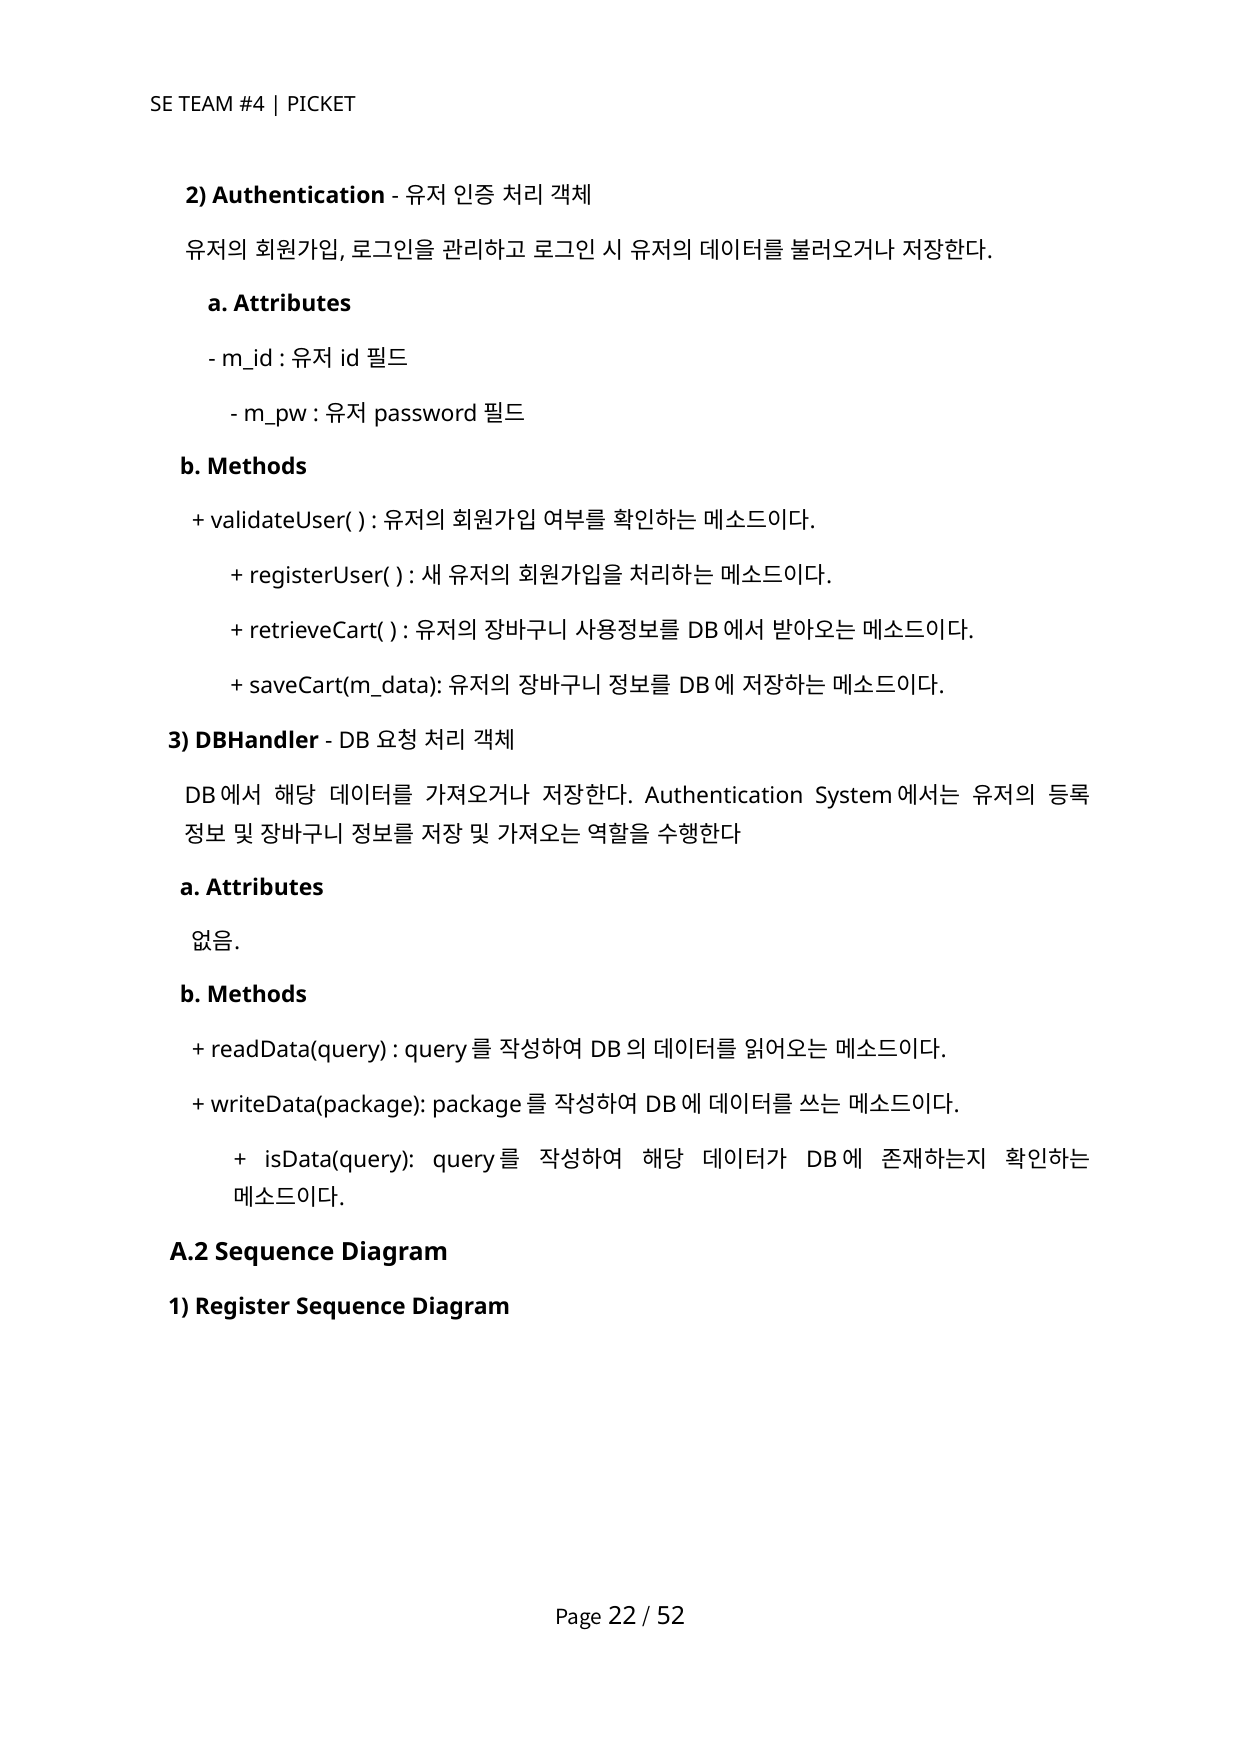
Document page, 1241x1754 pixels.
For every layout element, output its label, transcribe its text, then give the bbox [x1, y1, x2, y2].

text 2) Authentication - 유저 인증 처리 객체 [185, 177, 1090, 211]
text 3) DBHandler - DB 요청 처리 객체 [150, 722, 1090, 756]
text a. Attributes [150, 870, 1090, 902]
text - m_id : 유저 id 필드 [150, 340, 1090, 373]
text + writeData(package): package를 작성하여 DB에 데이터를 쓰는 메소드이다. [150, 1086, 1090, 1119]
text b. Methods [150, 450, 1090, 481]
text b. Methods [150, 978, 1090, 1009]
text a. Attributes [150, 287, 1090, 318]
text 1) Register Sequence Diagram [150, 1290, 1090, 1321]
text 없음. [150, 923, 1090, 956]
text + registerUser( ) : 새 유저의 회원가입을 처리하는 메소드이다. [230, 557, 1090, 591]
text + isData(query): query를 작성하여 해당 데이터가 DB에 존재하는지 확인하는 메소드이다. [233, 1141, 1090, 1212]
text + saveCart(m_data): 유저의 장바구니 정보를 DB에 저장하는 메소드이다. [150, 667, 1090, 701]
text A.2 Sequence Diagram [150, 1234, 1090, 1268]
text DB에서 해당 데이터를 가져오거나 저장한다. Authentication System에서는 유저의 등록 정보 및 장바구니 정보를 저장 및 가져오는 역할을 수행한다 [184, 777, 1090, 849]
text + readData(query) : query를 작성하여 DB의 데이터를 읽어오는 메소드이다. [150, 1031, 1090, 1064]
text + retrieveCart( ) : 유저의 장바구니 사용정보를 DB에서 받아오는 메소드이다. [150, 612, 1090, 646]
text 유저의 회원가입, 로그인을 관리하고 로그인 시 유저의 데이터를 불러오거나 저장한다. [185, 232, 1090, 266]
text + validateUser( ) : 유저의 회원가입 여부를 확인하는 메소드이다. [150, 502, 1090, 536]
text - m_pw : 유저 password 필드 [150, 395, 1090, 428]
